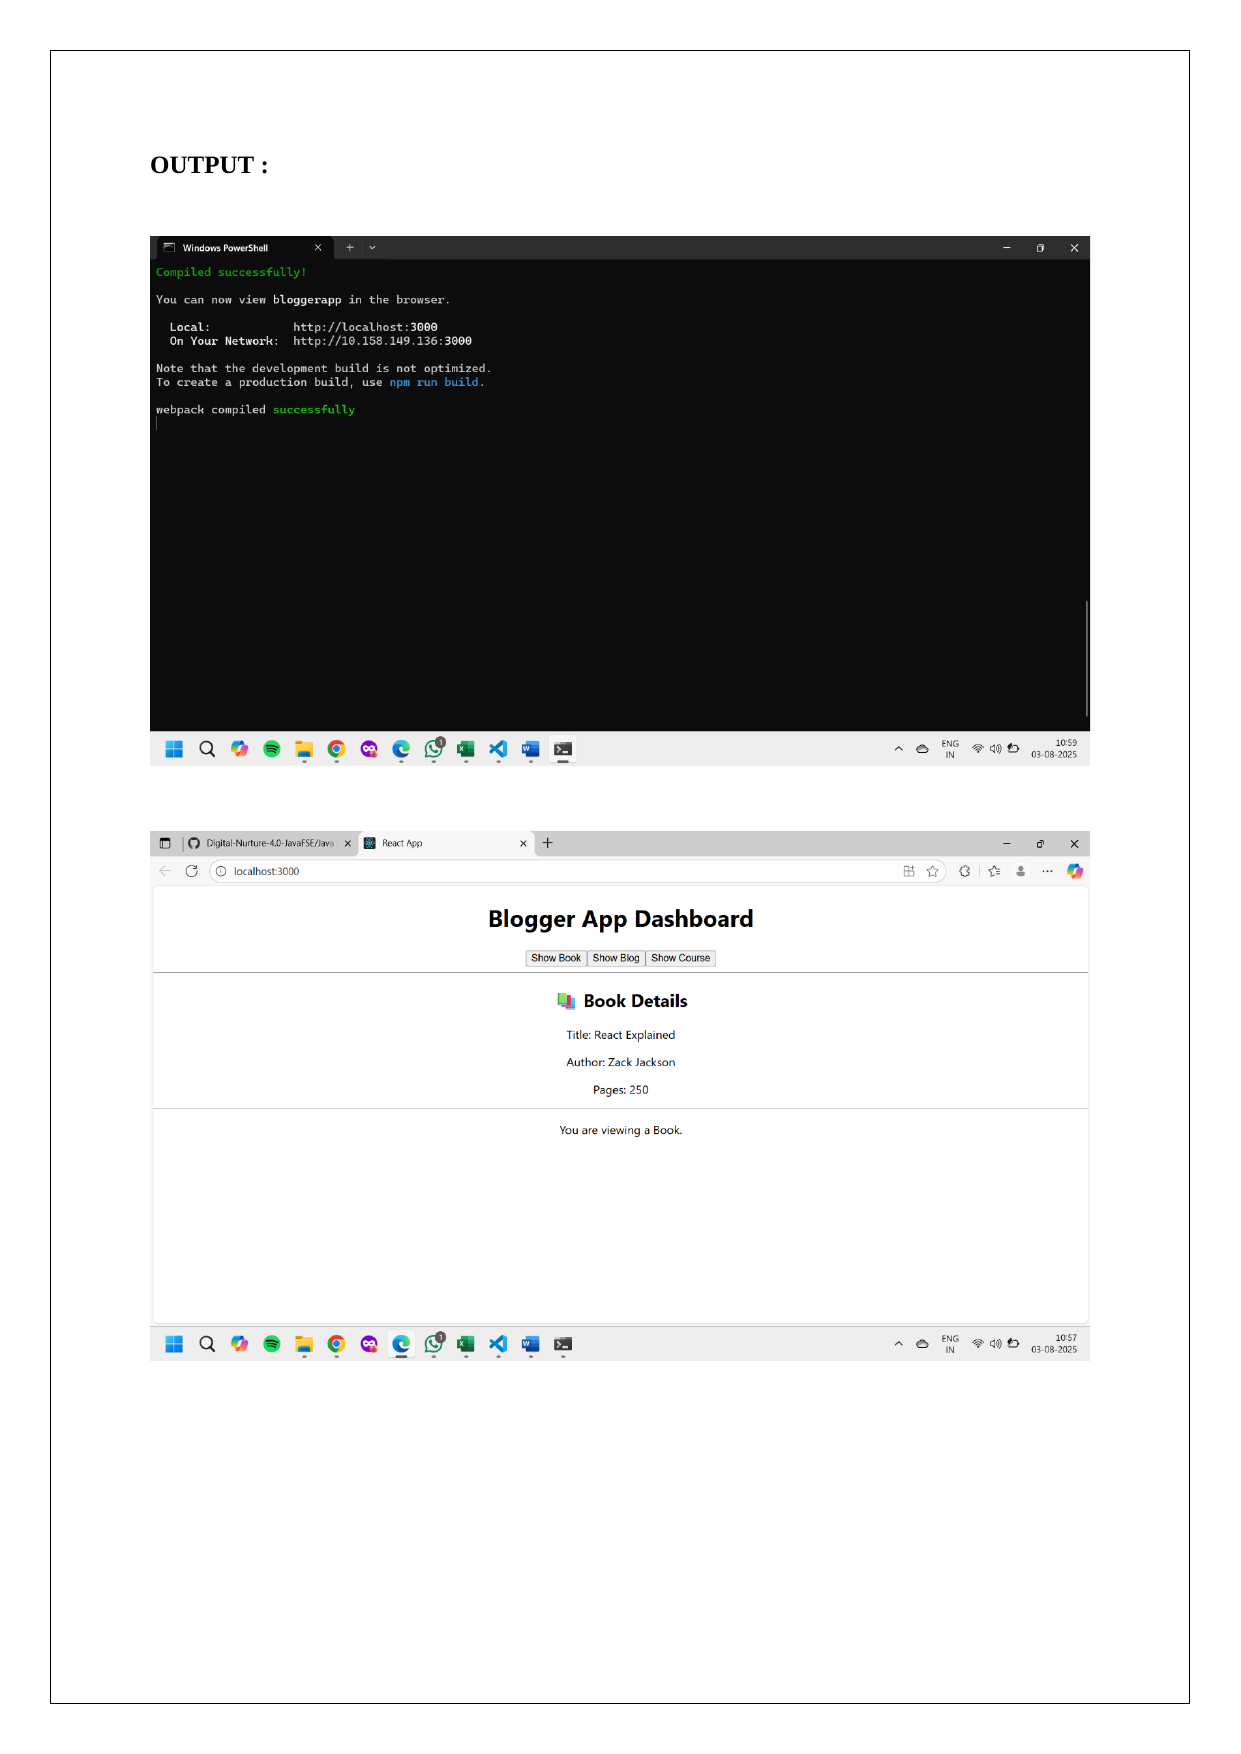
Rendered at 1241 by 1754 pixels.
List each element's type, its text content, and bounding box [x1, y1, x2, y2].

picture [150, 236, 1091, 766]
picture [150, 831, 1091, 1361]
text OUTPUT : [150, 150, 1090, 179]
